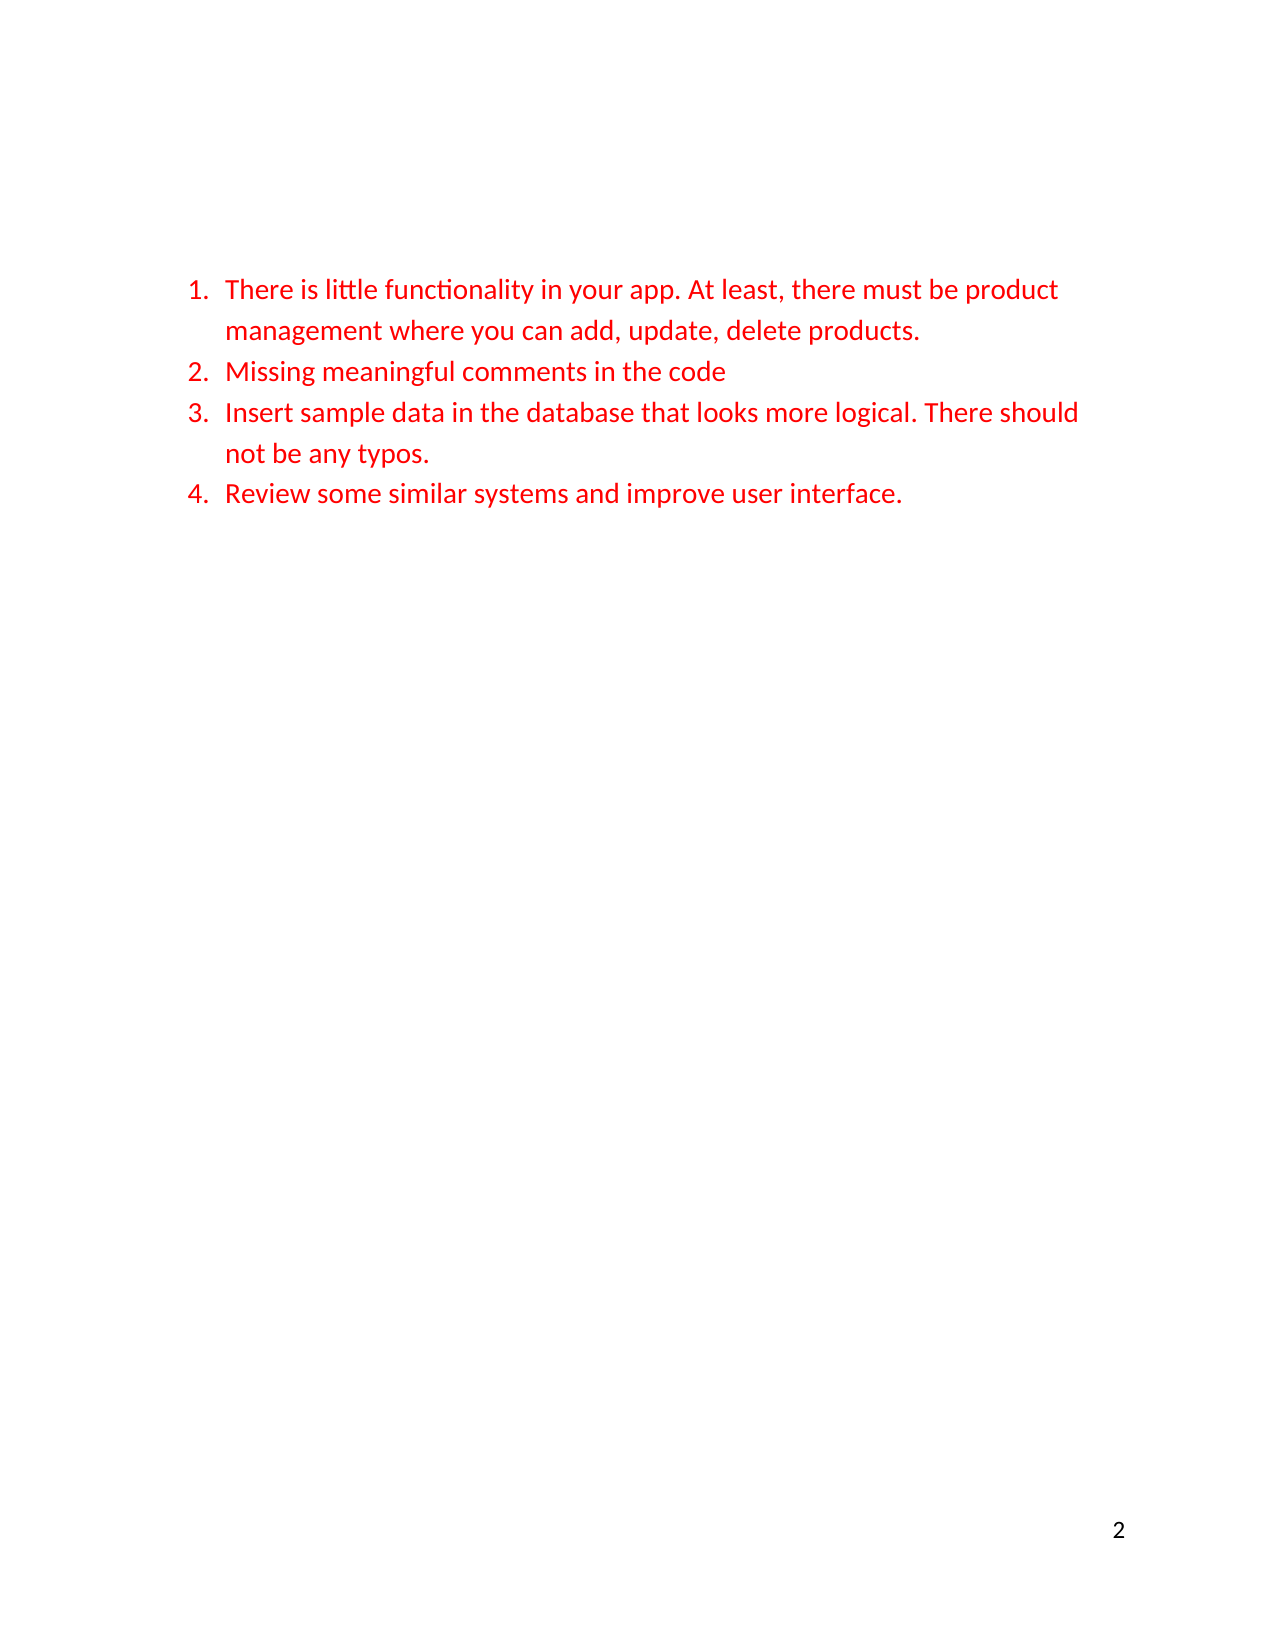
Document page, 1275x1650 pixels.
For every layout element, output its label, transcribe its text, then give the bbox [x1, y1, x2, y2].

list Insert sample data in the database that looks more logical. There should not be any typos. [187, 394, 1125, 470]
list Review some similar systems and improve user interface. [187, 476, 1125, 511]
list Missing meaningful comments in the code [187, 353, 1125, 388]
list There is little functionality in your app. At least, there must be product management where you can add, update, delete products. [187, 271, 1125, 347]
